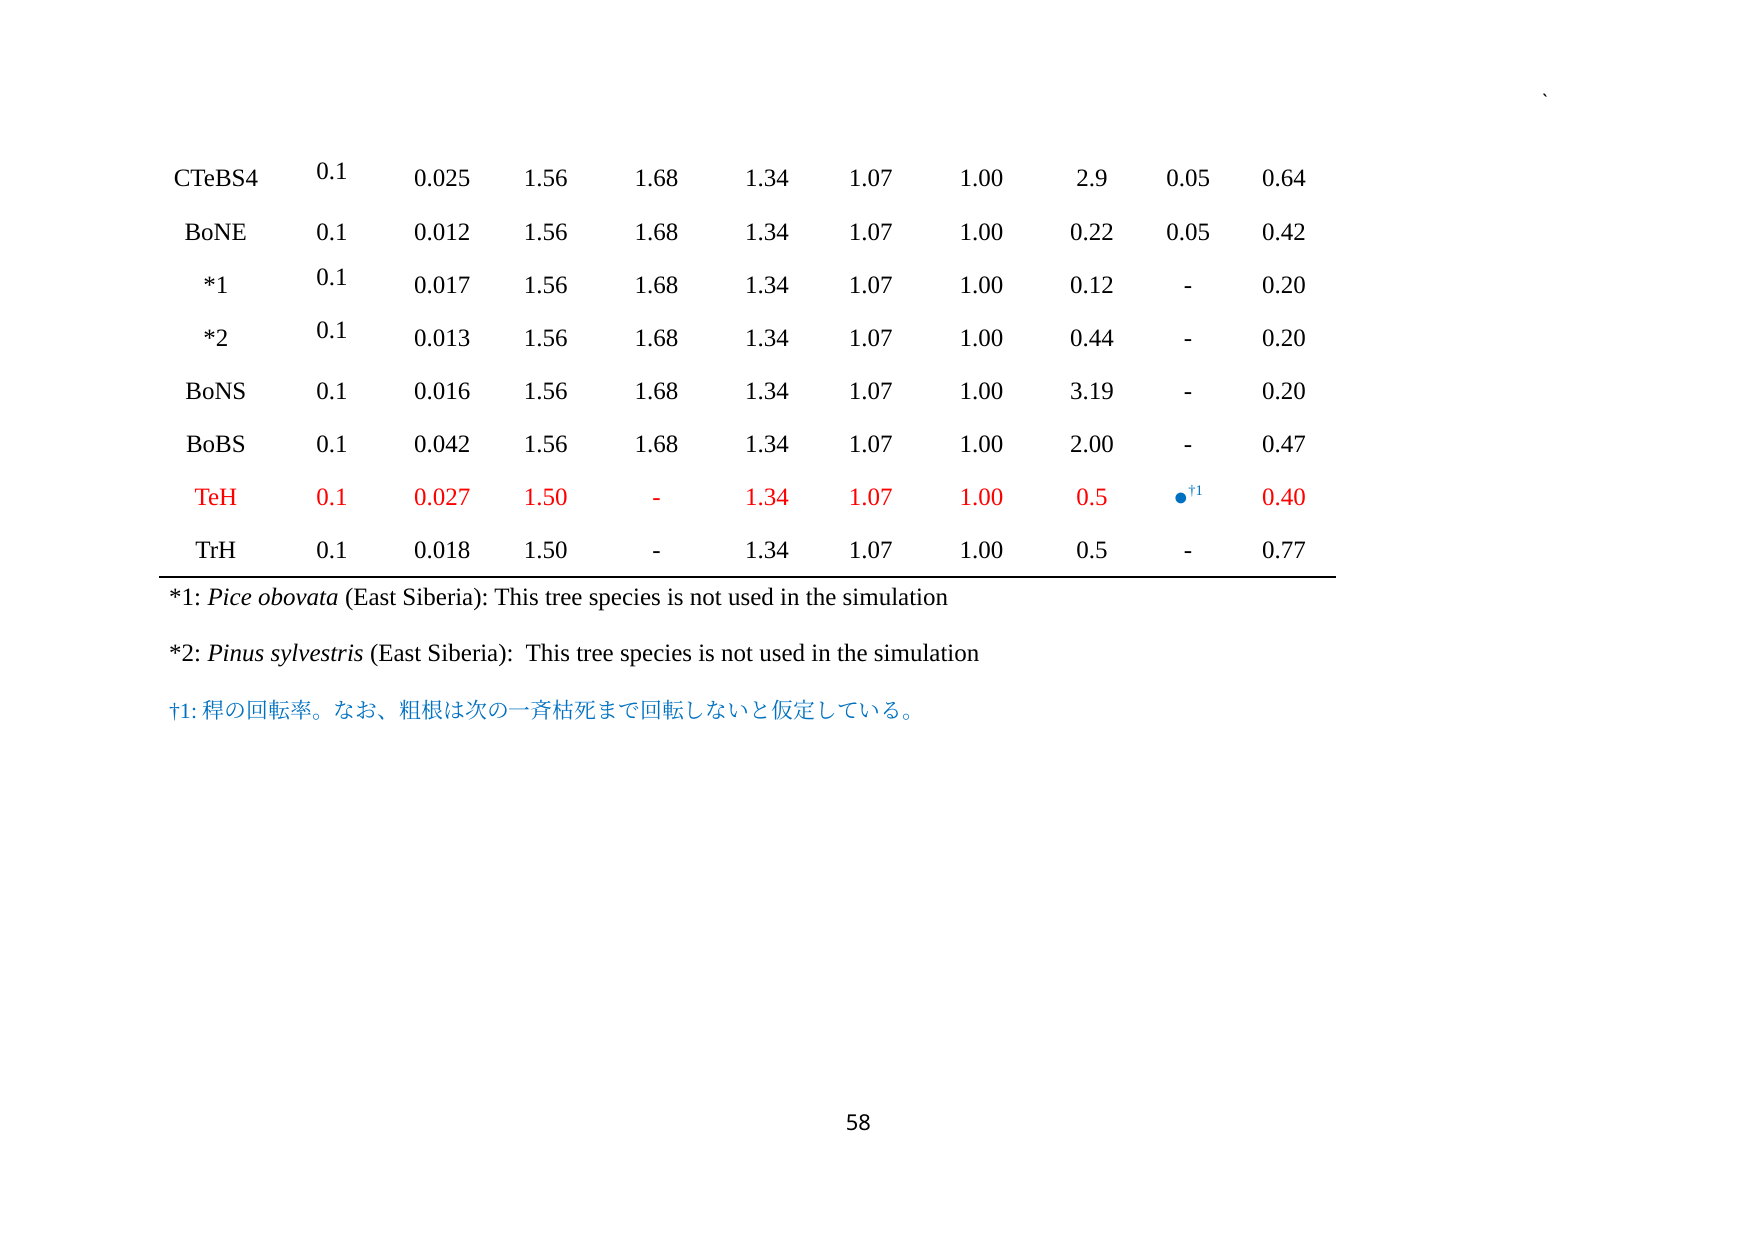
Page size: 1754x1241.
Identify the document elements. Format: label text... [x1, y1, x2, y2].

table_cell 1.07 [819, 258, 922, 311]
table_cell 0.47 [1232, 417, 1336, 470]
table_cell BoNS [159, 364, 273, 417]
table_cell 1.00 [922, 258, 1040, 311]
table_cell 1.00 [922, 311, 1040, 364]
table_cell 1.50 [494, 523, 597, 576]
table_cell 0.018 [390, 523, 494, 576]
table_cell - [1144, 417, 1232, 470]
table_cell 1.34 [715, 151, 818, 204]
table_cell 0.20 [1232, 364, 1336, 417]
table_cell 0.1 [273, 417, 390, 470]
table_cell 1.50 [494, 470, 597, 523]
table_cell 1.00 [922, 151, 1040, 204]
table_cell 0.025 [390, 151, 494, 204]
table_cell 1.68 [597, 258, 715, 311]
table_cell 1.34 [715, 523, 818, 576]
table_cell ●†1 [1144, 470, 1232, 523]
table_cell 1.07 [819, 523, 922, 576]
table_cell 1.56 [494, 151, 597, 204]
table_cell 0.017 [390, 258, 494, 311]
table_cell 0.20 [1232, 311, 1336, 364]
table_cell 0.77 [1232, 523, 1336, 576]
table_cell 0.44 [1040, 311, 1143, 364]
table_cell *2 [159, 311, 273, 364]
table_cell 1.56 [494, 417, 597, 470]
table_cell 2.00 [1040, 417, 1143, 470]
table_cell 1.00 [922, 470, 1040, 523]
table_cell 1.68 [597, 151, 715, 204]
table_cell 1.07 [819, 311, 922, 364]
table_cell 0.027 [390, 470, 494, 523]
table_cell 1.34 [715, 417, 818, 470]
table_cell 0.016 [390, 364, 494, 417]
table_cell 0.013 [390, 311, 494, 364]
table_cell 0.1 [273, 205, 390, 258]
table_cell 1.00 [922, 417, 1040, 470]
table_cell BoNE [159, 205, 273, 258]
table_cell 0.5 [1040, 470, 1143, 523]
table_cell - [1144, 523, 1232, 576]
table_cell - [1144, 258, 1232, 311]
table_cell 0.22 [1040, 205, 1143, 258]
table_cell 1.68 [597, 205, 715, 258]
table_cell 1.34 [715, 364, 818, 417]
subtitle *1: Pice obovata (East Siberia): This tree species is not used in the simulation [169, 577, 1547, 615]
table_cell 3.19 [1040, 364, 1143, 417]
table_cell 1.07 [819, 364, 922, 417]
table_cell 0.1 [273, 151, 390, 204]
table_cell 1.00 [922, 523, 1040, 576]
table_cell BoBS [159, 417, 273, 470]
table_cell 1.07 [819, 417, 922, 470]
table_cell 0.1 [273, 364, 390, 417]
table_cell 1.68 [597, 364, 715, 417]
table_cell TeH [159, 470, 273, 523]
table_cell *1 [159, 258, 273, 311]
table_cell - [597, 470, 715, 523]
subtitle *2: Pinus sylvestris (East Siberia): This tree species is not used in the simulation [169, 634, 1547, 671]
table_cell - [1144, 311, 1232, 364]
table_cell - [1144, 364, 1232, 417]
table_cell 1.34 [715, 311, 818, 364]
table_cell 1.07 [819, 470, 922, 523]
table_cell 1.68 [597, 417, 715, 470]
table_cell 1.56 [494, 311, 597, 364]
table_cell 0.012 [390, 205, 494, 258]
table_cell 0.42 [1232, 205, 1336, 258]
table_cell 0.05 [1144, 151, 1232, 204]
table_cell - [597, 523, 715, 576]
table_cell 1.00 [922, 364, 1040, 417]
table_cell 0.40 [1232, 470, 1336, 523]
table_cell 1.34 [715, 258, 818, 311]
table_cell 0.64 [1232, 151, 1336, 204]
table_cell 0.20 [1232, 258, 1336, 311]
table_cell 1.07 [819, 151, 922, 204]
table_cell 1.34 [715, 205, 818, 258]
table_cell 1.07 [819, 205, 922, 258]
table_cell TrH [159, 523, 273, 576]
table_cell 1.56 [494, 258, 597, 311]
table_cell 1.56 [494, 205, 597, 258]
table_cell CTeBS4 [159, 151, 273, 204]
table_cell 0.12 [1040, 258, 1143, 311]
table_cell 1.56 [494, 364, 597, 417]
text †1: 稈の回転率。なお、粗根は次の一斉枯死まで回転しないと仮定している。 [169, 690, 1547, 727]
table_cell 1.00 [922, 205, 1040, 258]
table_cell 0.05 [1144, 205, 1232, 258]
table_cell 0.1 [273, 470, 390, 523]
table_cell 2.9 [1040, 151, 1143, 204]
table_cell 0.1 [273, 311, 390, 364]
table_cell 1.34 [715, 470, 818, 523]
table_cell 0.042 [390, 417, 494, 470]
table_cell 0.5 [1040, 523, 1143, 576]
table_cell 1.68 [597, 311, 715, 364]
table_cell 0.1 [273, 523, 390, 576]
table_cell 0.1 [273, 258, 390, 311]
